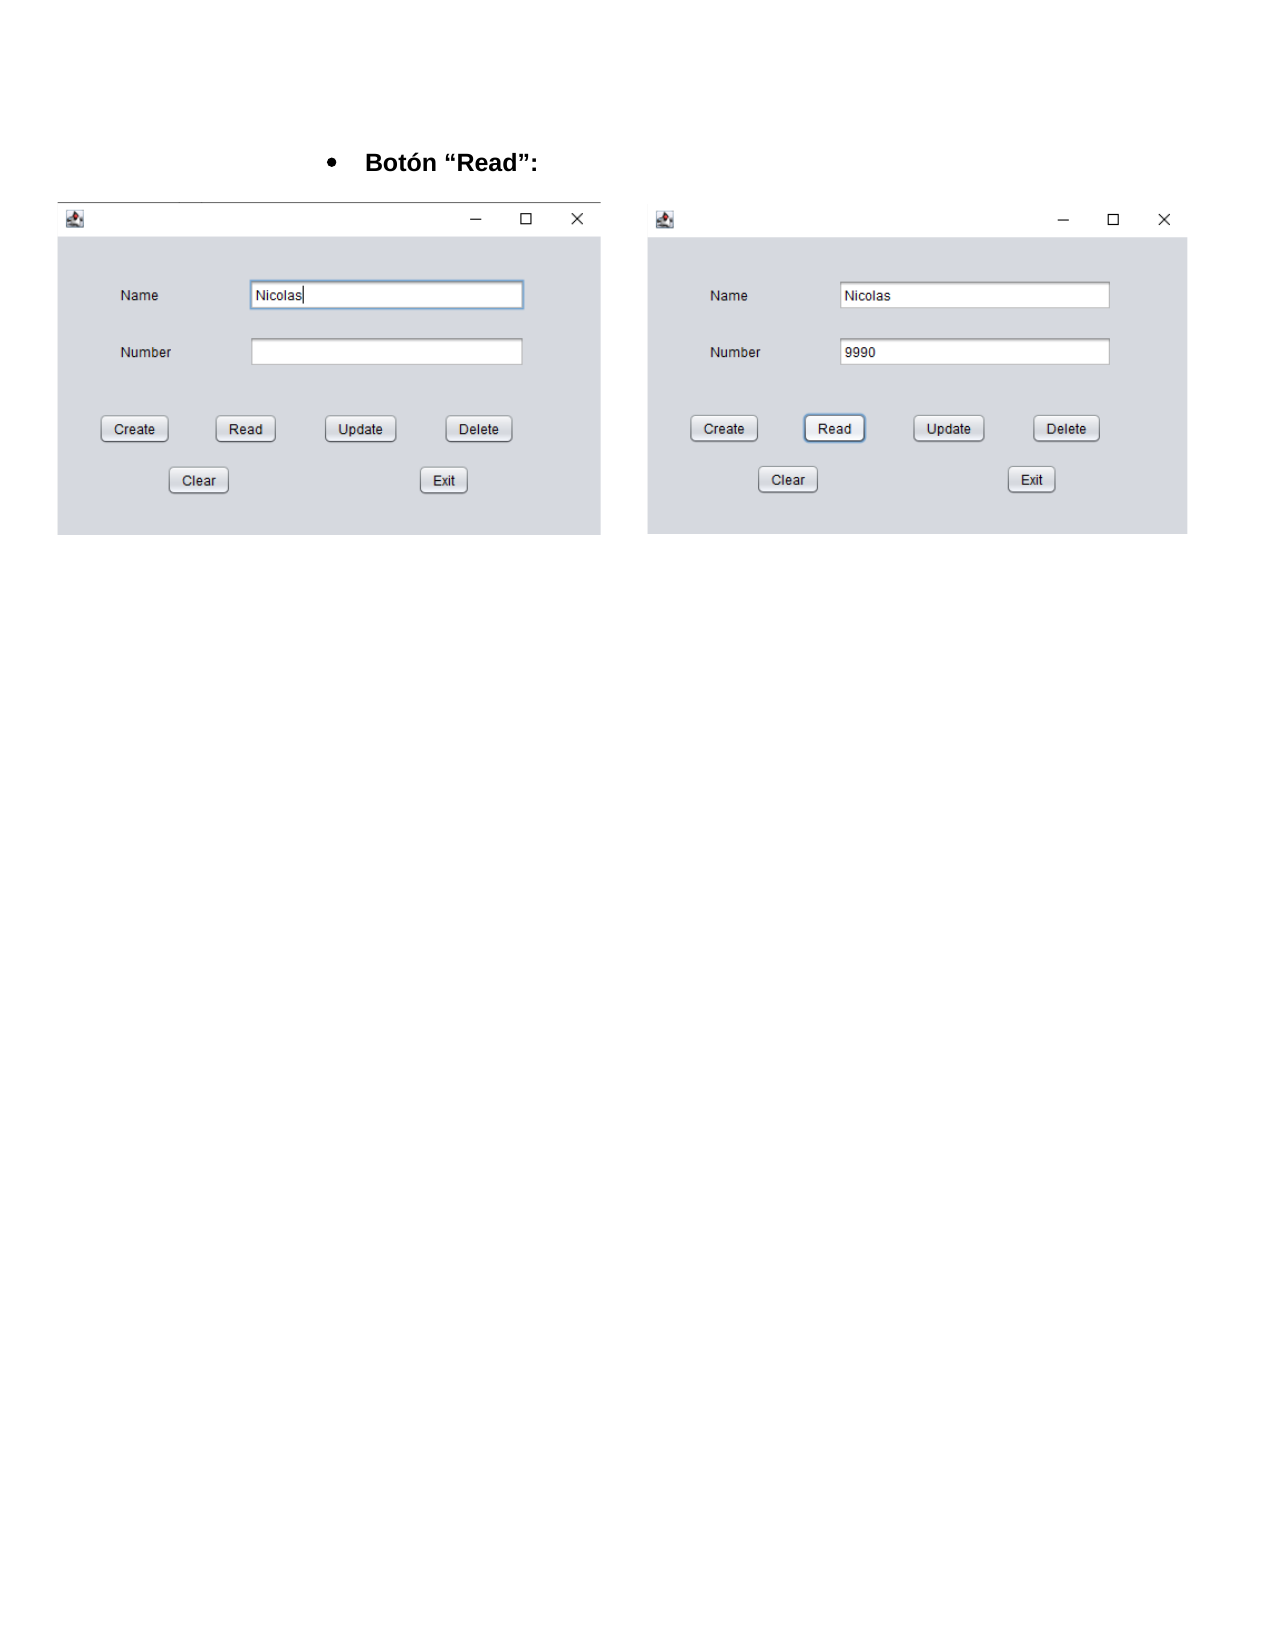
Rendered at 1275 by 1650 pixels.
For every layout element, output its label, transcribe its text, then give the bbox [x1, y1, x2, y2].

list Botón “Read”: [327, 148, 1098, 176]
picture [56, 202, 600, 534]
picture [646, 204, 1187, 533]
